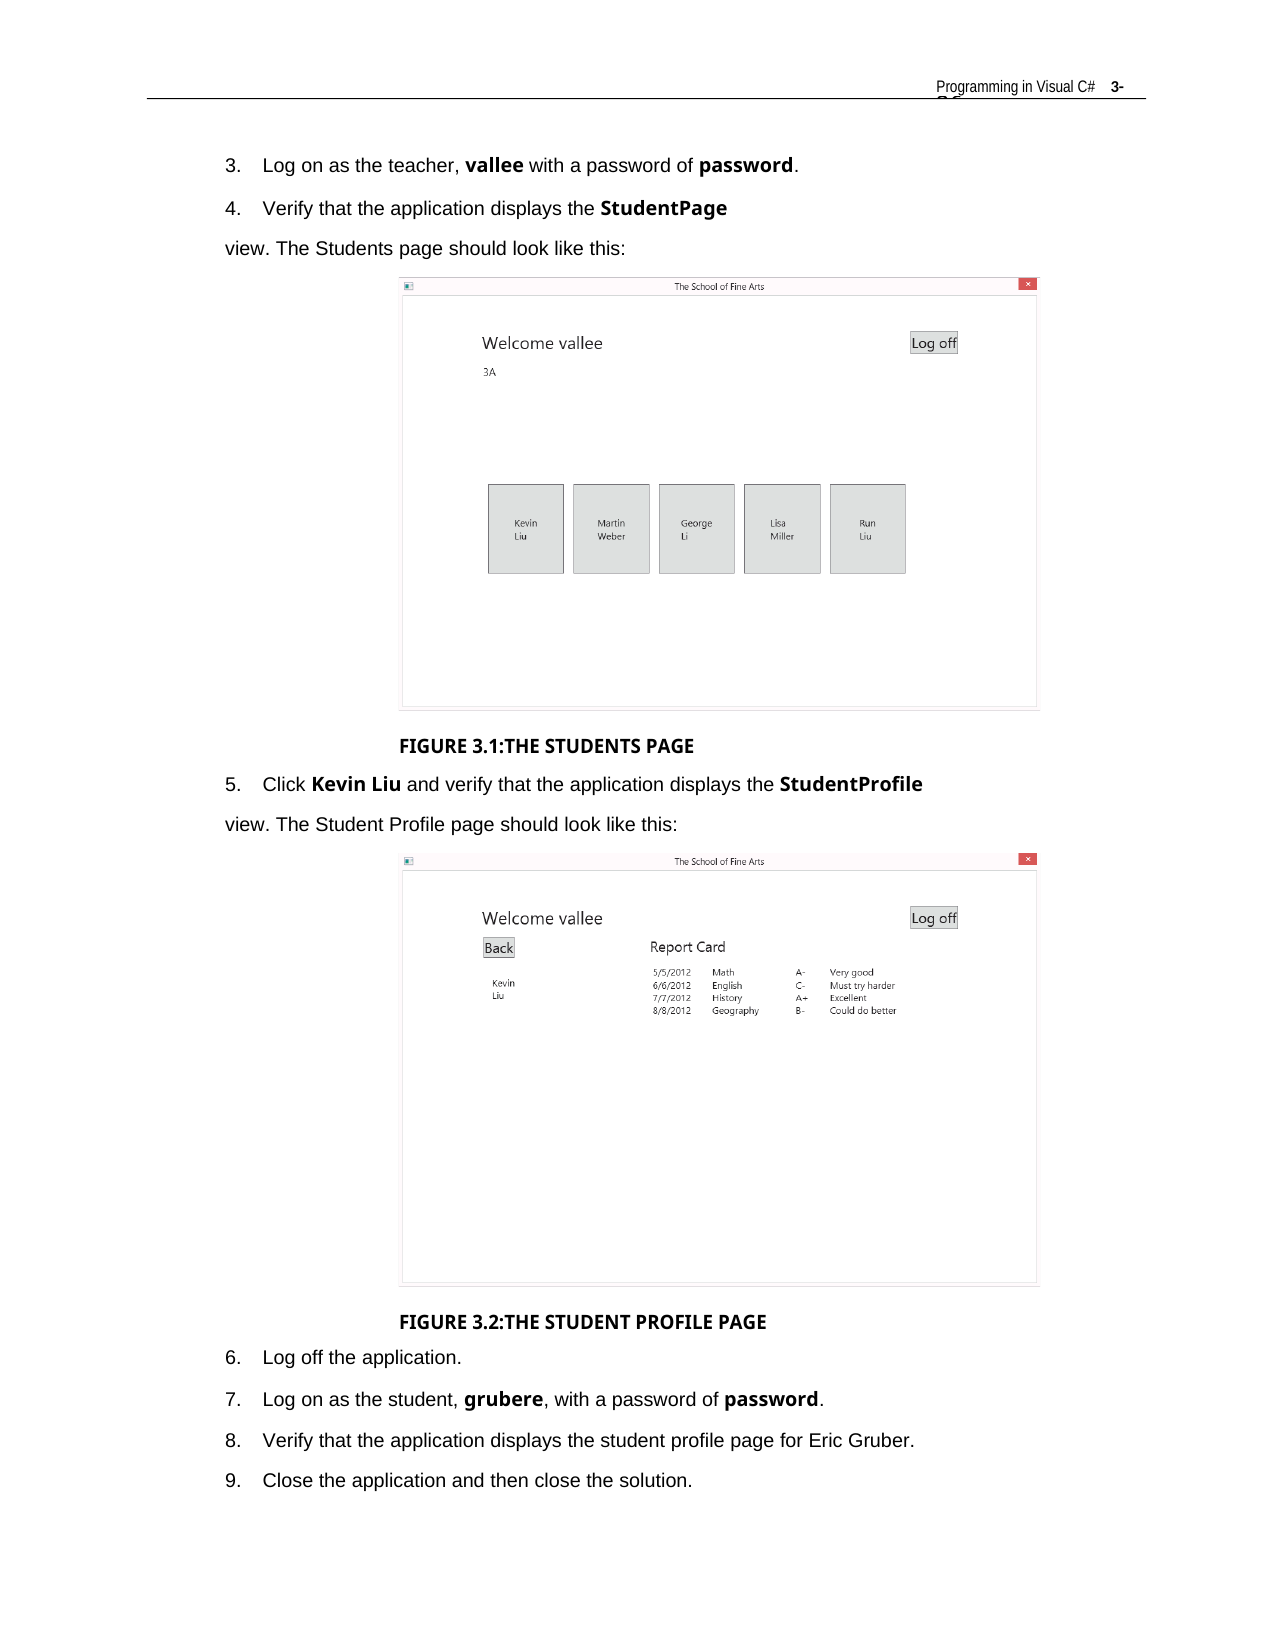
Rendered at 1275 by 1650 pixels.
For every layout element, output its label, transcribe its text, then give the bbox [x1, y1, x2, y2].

list Verify that the application displays the student profile page for Eric Gruber. [225, 1429, 1158, 1452]
list Verify that the application displays the StudentPage view. The Students page should look like this: [225, 194, 767, 260]
picture [398, 853, 1041, 1287]
list Click Kevin Liu and verify that the application displays the StudentProfile view. The Student Profile page should look like this: [225, 770, 954, 836]
list Close the application and then close the solution. [225, 1468, 1158, 1491]
picture [398, 277, 1041, 711]
list Log off the application. [225, 1346, 1158, 1369]
list Log on as the teacher, vallee with a password of password. [225, 151, 1158, 178]
list Log on as the student, grubere, with a password of password. [225, 1385, 1158, 1412]
